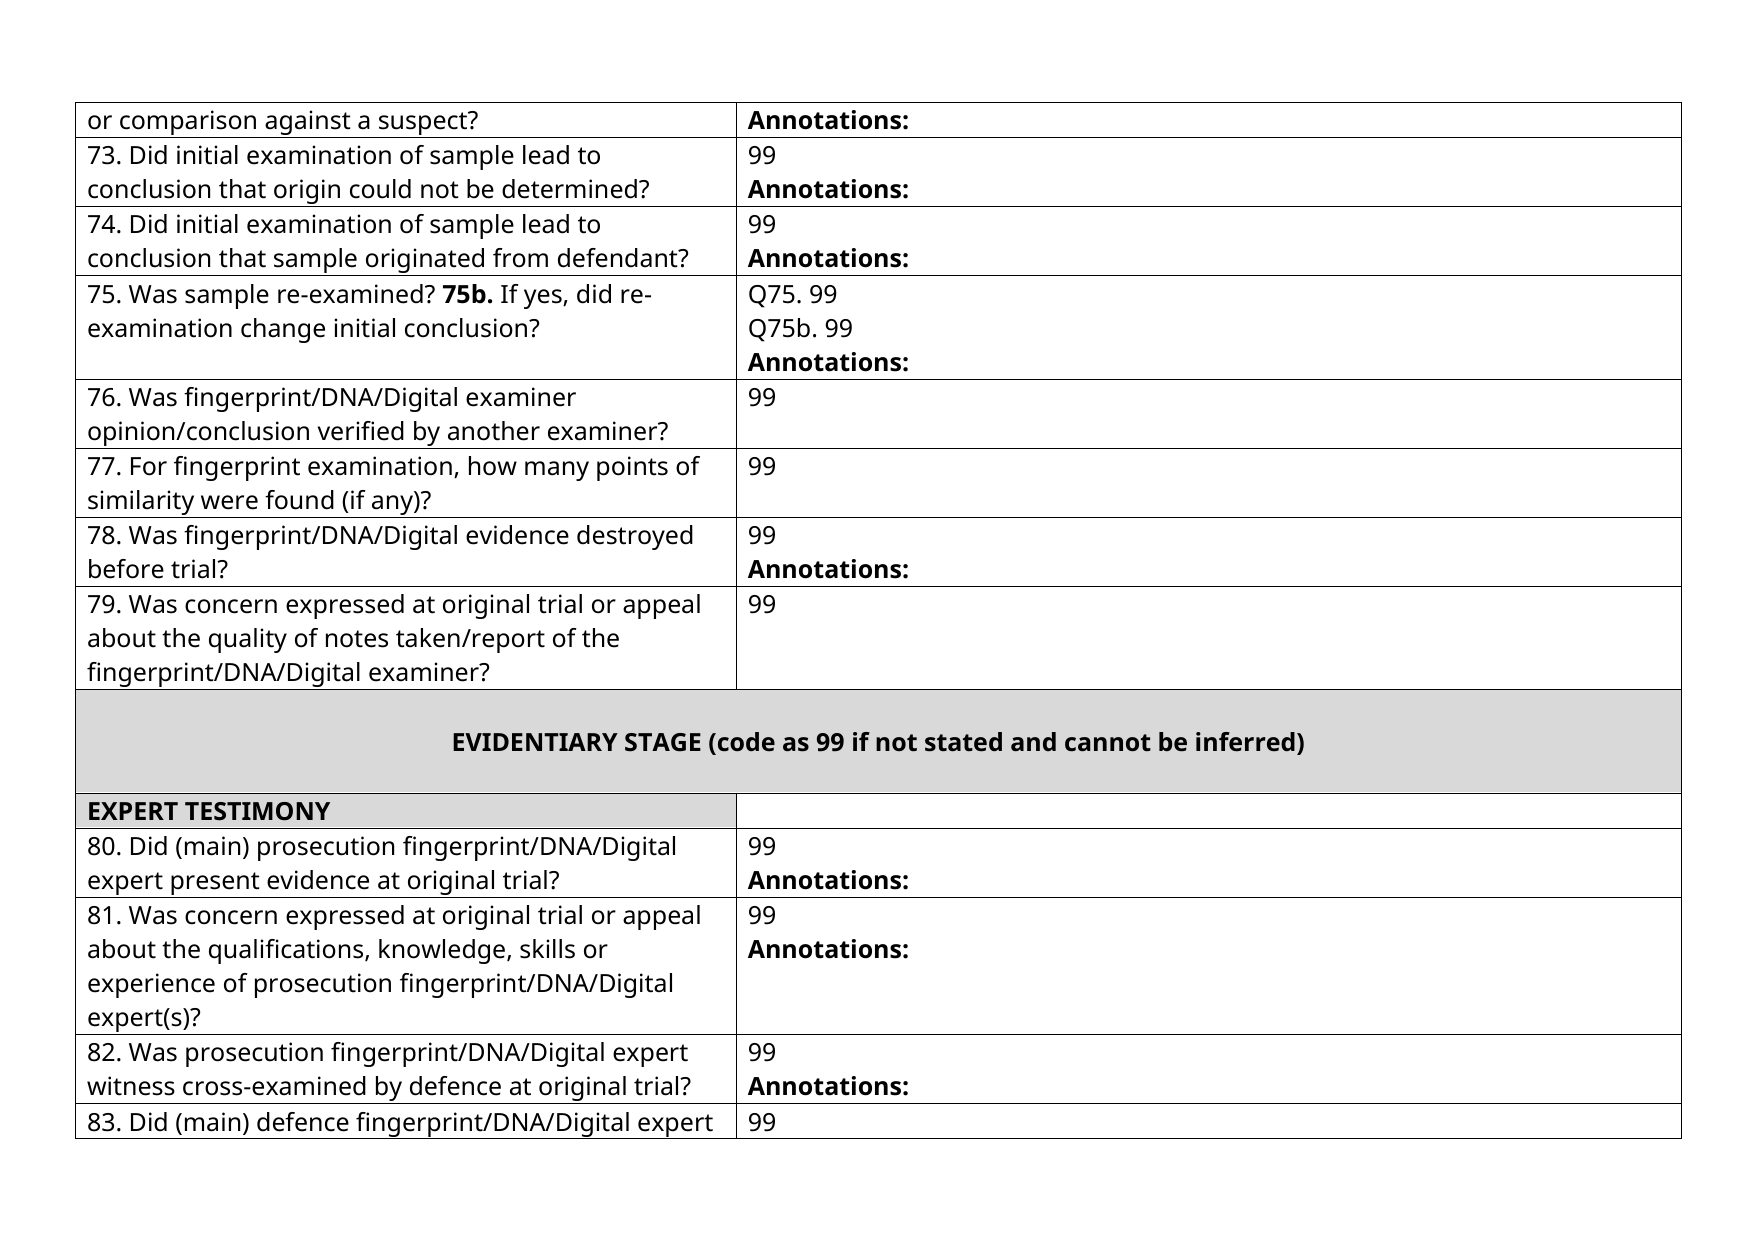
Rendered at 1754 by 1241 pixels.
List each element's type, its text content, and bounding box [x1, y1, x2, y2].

table_cell 81. Was concern expressed at original trial or appeal about the qualifications, knowledge, skills or experience of prosecution fingerprint/DNA/Digital expert(s)? [76, 898, 736, 1034]
table_cell 2 Annotations: [737, 103, 1681, 137]
table_cell 99 Annotations: [737, 829, 1681, 897]
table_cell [76, 1104, 736, 1138]
table_cell 99 Annotations: [737, 1104, 1681, 1138]
table_cell 99 Annotations: [737, 898, 1681, 1034]
table_cell 99 Annotations: [737, 1035, 1681, 1103]
table_cell Q75. 99 Q75b. 99 Annotations: [737, 276, 1681, 378]
table_cell 99 Annotations: [737, 518, 1681, 586]
table_cell 73. Did initial examination of sample lead to conclusion that origin could not be determined? [76, 138, 736, 206]
table_cell 82. Was prosecution fingerprint/DNA/Digital expert witness cross-examined by defence at original trial? [76, 1035, 736, 1103]
table_cell 79. Was concern expressed at original trial or appeal about the quality of notes taken/report of the fingerprint/DNA/Digital examiner? [76, 587, 736, 689]
table_cell 80. Did (main) prosecution fingerprint/DNA/Digital expert present evidence at original trial? [76, 829, 736, 897]
table_cell 99 Annotations: [737, 207, 1681, 275]
table_cell 76. Was fingerprint/DNA/Digital examiner opinion/conclusion verified by another examiner? [76, 380, 736, 448]
table_cell 75. Was sample re-examined? 75b. If yes, did re-examination change initial conclusion? [76, 276, 736, 378]
table_cell EXPERT TESTIMONY [76, 794, 736, 827]
table_cell 78. Was fingerprint/DNA/Digital evidence destroyed before trial? [76, 518, 736, 586]
table_cell 99 [737, 449, 1681, 517]
table_cell 74. Did initial examination of sample lead to conclusion that sample originated from defendant? [76, 207, 736, 275]
table_cell 99 [737, 587, 1681, 689]
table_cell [76, 103, 736, 137]
table_cell 77. For fingerprint examination, how many points of similarity were found (if any)? [76, 449, 736, 517]
table_cell 99 [737, 380, 1681, 448]
table_cell [737, 794, 1681, 827]
table_cell EVIDENTIARY STAGE (code as 99 if not stated and cannot be inferred) [76, 690, 1681, 792]
table_cell 99 Annotations: [737, 138, 1681, 206]
